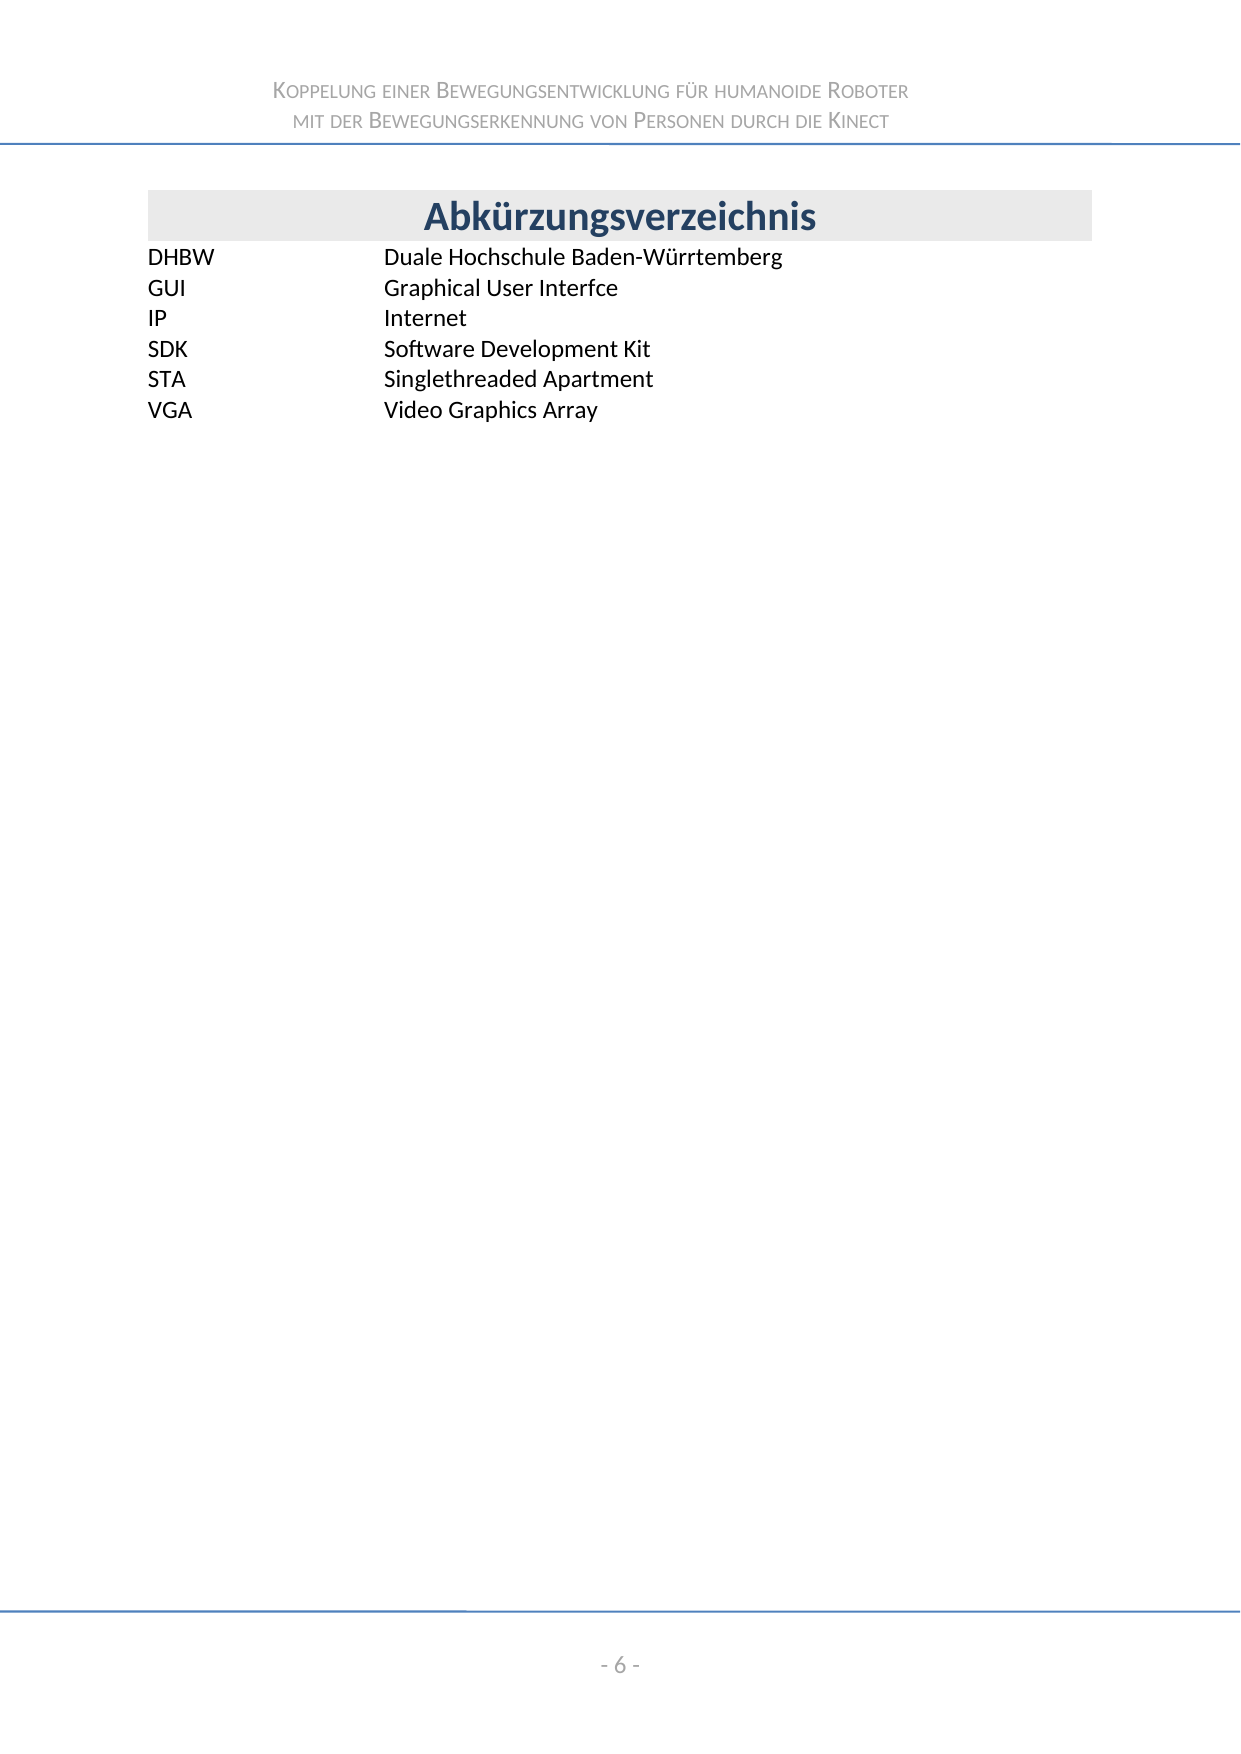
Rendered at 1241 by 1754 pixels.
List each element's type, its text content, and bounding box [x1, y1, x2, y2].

text GUI Graphical User Interfce [148, 272, 1240, 302]
text IP Internet [148, 302, 1240, 333]
text SDK Software Development Kit [148, 333, 1240, 363]
text VGA Video Graphics Array [148, 394, 1240, 424]
text STA Singlethreaded Apartment [148, 363, 1240, 394]
text DHBW Duale Hochschule Baden-Würrtemberg [148, 241, 1240, 272]
text Abkürzungsverzeichnis [148, 190, 1092, 241]
